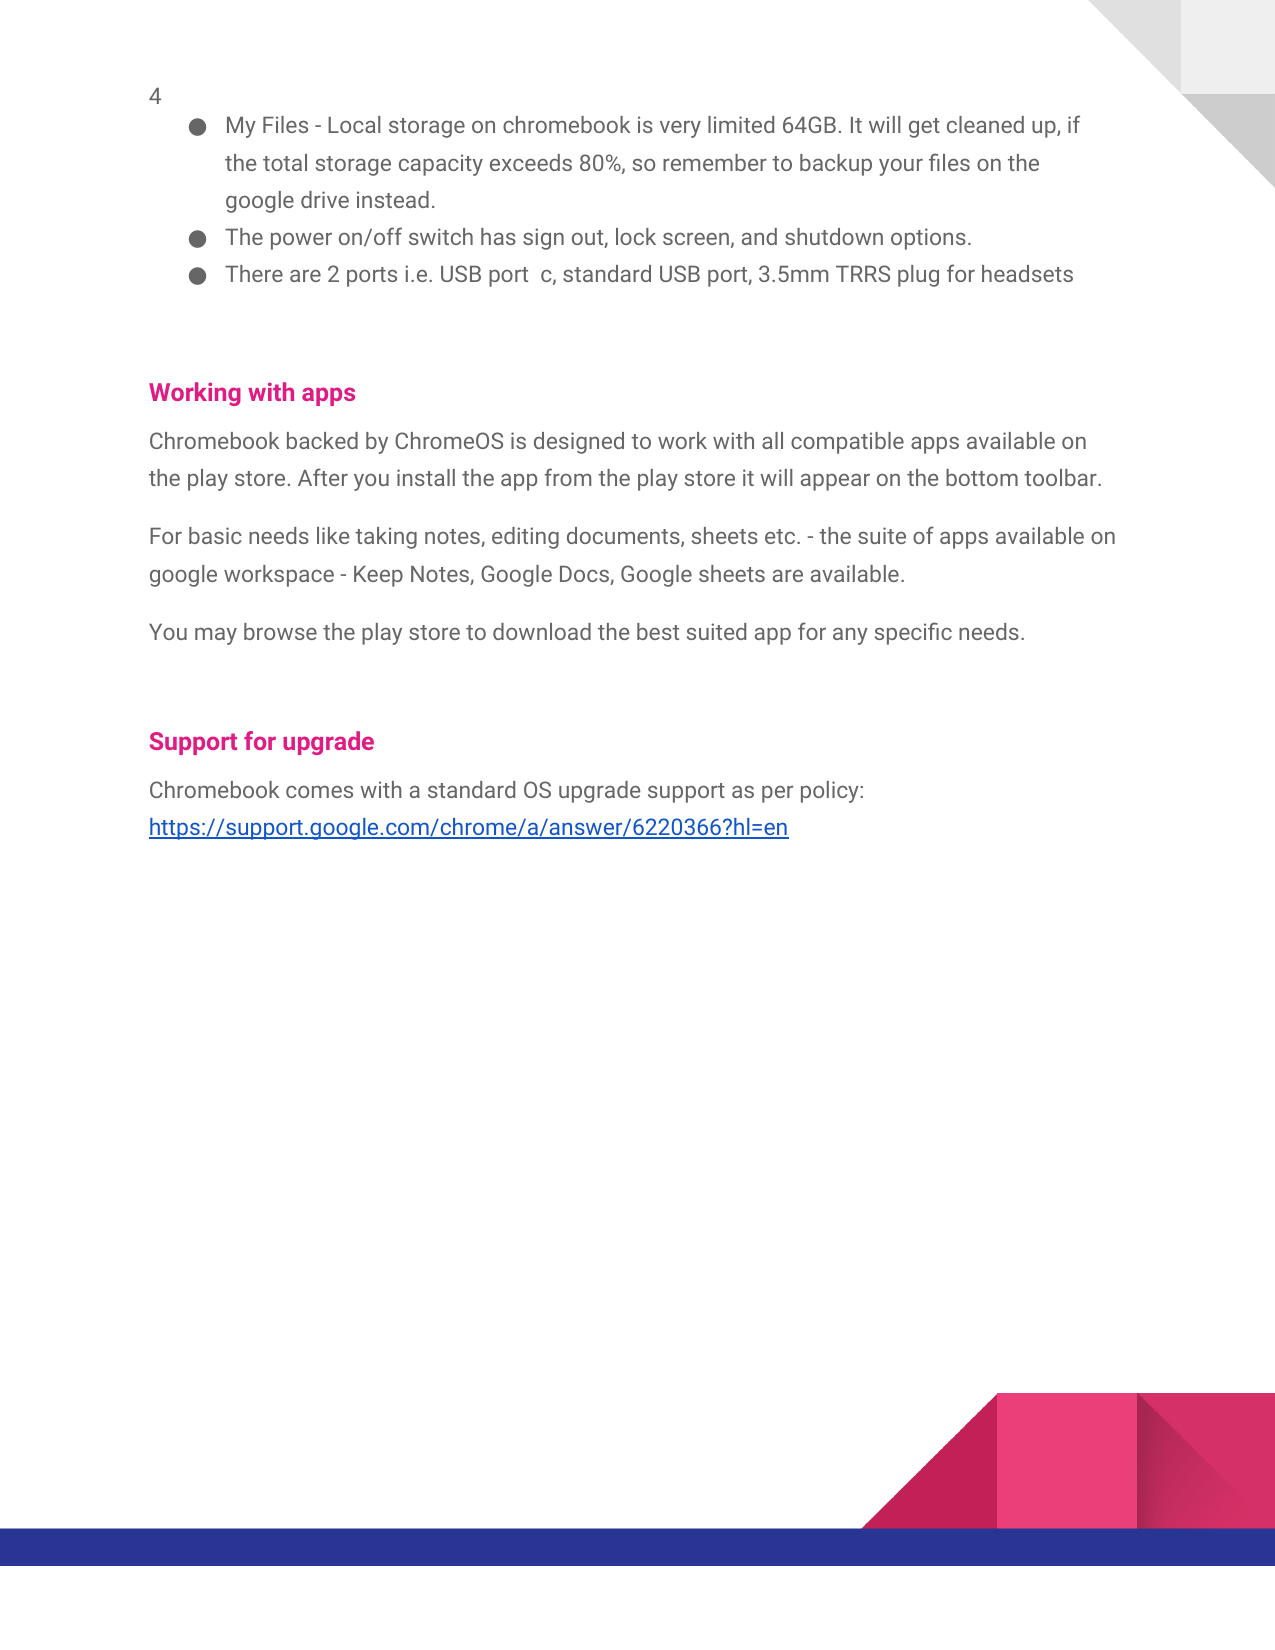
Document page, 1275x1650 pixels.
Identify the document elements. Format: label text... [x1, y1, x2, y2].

list My Files - Local storage on chromebook is very limited 64GB. It will get cleaned up, if the total storage capacity exceeds 80%, so remember to backup your files on the google drive instead. [187, 112, 1125, 214]
list The power on/off switch has sign out, lock screen, and shutdown options. [187, 224, 1125, 251]
list There are 2 ports i.e. USB port c, standard USB port, 3.5mm TRRS plug for headsets [187, 262, 1125, 288]
text Chromebook comes with a standard OS upgrade support as per policy: https://support.google.com/chrome/a/answer/6220366?hl=en [148, 777, 1125, 841]
picture [1087, 0, 1275, 188]
text Chromebook backed by ChromeOS is designed to work with all compatible apps available on the play store. After you install the app from the play store it will appear on the bottom toolbar. [148, 428, 1125, 492]
subtitle Working with apps [148, 378, 1125, 407]
subtitle Support for upgrade [148, 727, 1125, 756]
picture [0, 1391, 1275, 1566]
text You may browse the play store to download the best suited app for any specific needs. [148, 619, 1125, 646]
text For basic needs like taking notes, editing documents, sheets etc. - the suite of apps available on google workspace - Keep Notes, Google Docs, Google sheets are available. [148, 523, 1125, 588]
